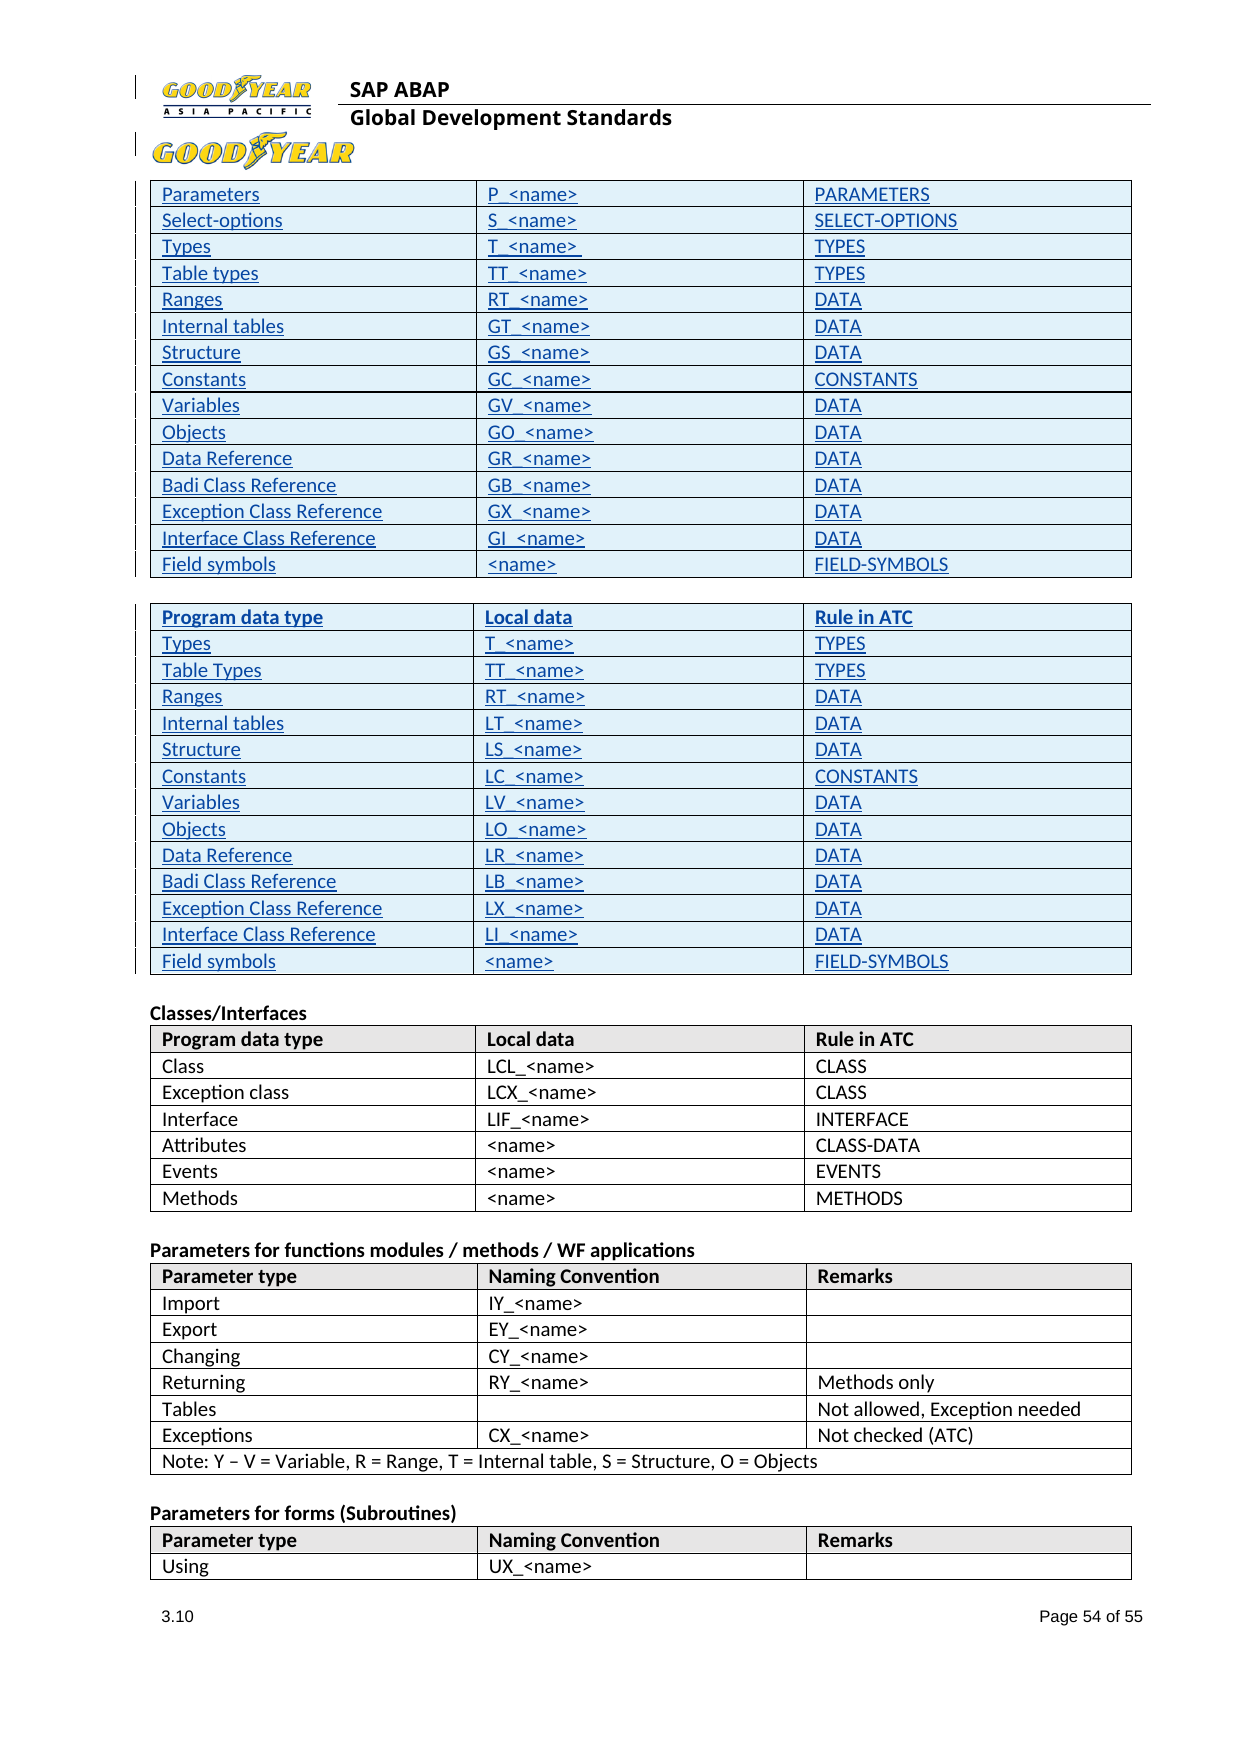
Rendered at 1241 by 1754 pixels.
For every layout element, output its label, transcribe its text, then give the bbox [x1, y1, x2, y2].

table_cell [807, 1554, 1131, 1579]
table_cell Import [151, 1290, 477, 1315]
table_cell Methods [151, 1185, 475, 1211]
table_cell Using [151, 1554, 477, 1579]
table_cell [807, 1290, 1131, 1315]
table_cell Attributes [151, 1132, 475, 1158]
table_cell <name> [476, 1185, 804, 1211]
picture [161, 75, 312, 118]
table_cell CLASS [805, 1079, 1131, 1105]
text Parameters for forms (Subroutines) [150, 1501, 1132, 1526]
table_cell Changing [151, 1343, 477, 1368]
table_cell Not checked (ATC) [807, 1422, 1131, 1448]
table_cell EVENTS [805, 1159, 1131, 1184]
table_cell <name> [476, 1132, 804, 1158]
table_header Naming Convention [478, 1527, 806, 1552]
table_cell Methods only [807, 1369, 1131, 1395]
table_header Program data type [151, 1026, 475, 1052]
table_cell Exceptions [151, 1422, 477, 1448]
table_cell CLASS-DATA [805, 1132, 1131, 1158]
table_cell Class [151, 1053, 475, 1078]
text Classes/Interfaces [150, 1000, 1132, 1025]
table_cell INTERFACE [805, 1106, 1131, 1131]
table_cell Interface [151, 1106, 475, 1131]
table_cell CY_<name> [478, 1343, 806, 1368]
table_cell Events [151, 1159, 475, 1184]
table_cell Not allowed, Exception needed [807, 1396, 1131, 1421]
table_cell Exception class [151, 1079, 475, 1105]
table_cell IY_<name> [478, 1290, 806, 1315]
table_cell Export [151, 1316, 477, 1342]
table_cell [478, 1396, 806, 1421]
picture [150, 131, 356, 171]
table_cell LIF_<name> [476, 1106, 804, 1131]
table_cell [807, 1343, 1131, 1368]
table_cell UX_<name> [478, 1554, 806, 1579]
table_header Parameter type [151, 1264, 477, 1289]
table_cell EY_<name> [478, 1316, 806, 1342]
table_header Rule in ATC [805, 1026, 1131, 1052]
table_cell CX_<name> [478, 1422, 806, 1448]
table_cell Tables [151, 1396, 477, 1421]
table_header Remarks [807, 1527, 1131, 1552]
table_cell Note: Y – V = Variable, R = Range, T = Internal table, S = Structure, O = Objects [151, 1449, 1131, 1474]
table_cell RY_<name> [478, 1369, 806, 1395]
table_cell LCL_<name> [476, 1053, 804, 1078]
table_cell CLASS [805, 1053, 1131, 1078]
table_cell LCX_<name> [476, 1079, 804, 1105]
table_cell [807, 1316, 1131, 1342]
table_cell METHODS [805, 1185, 1131, 1211]
text Parameters for functions modules / methods / WF applications [150, 1237, 1132, 1262]
table_header Naming Convention [478, 1264, 806, 1289]
table_cell Returning [151, 1369, 477, 1395]
table_header Parameter type [151, 1527, 477, 1552]
table_cell <name> [476, 1159, 804, 1184]
table_header Local data [476, 1026, 804, 1052]
table_header Remarks [807, 1264, 1131, 1289]
